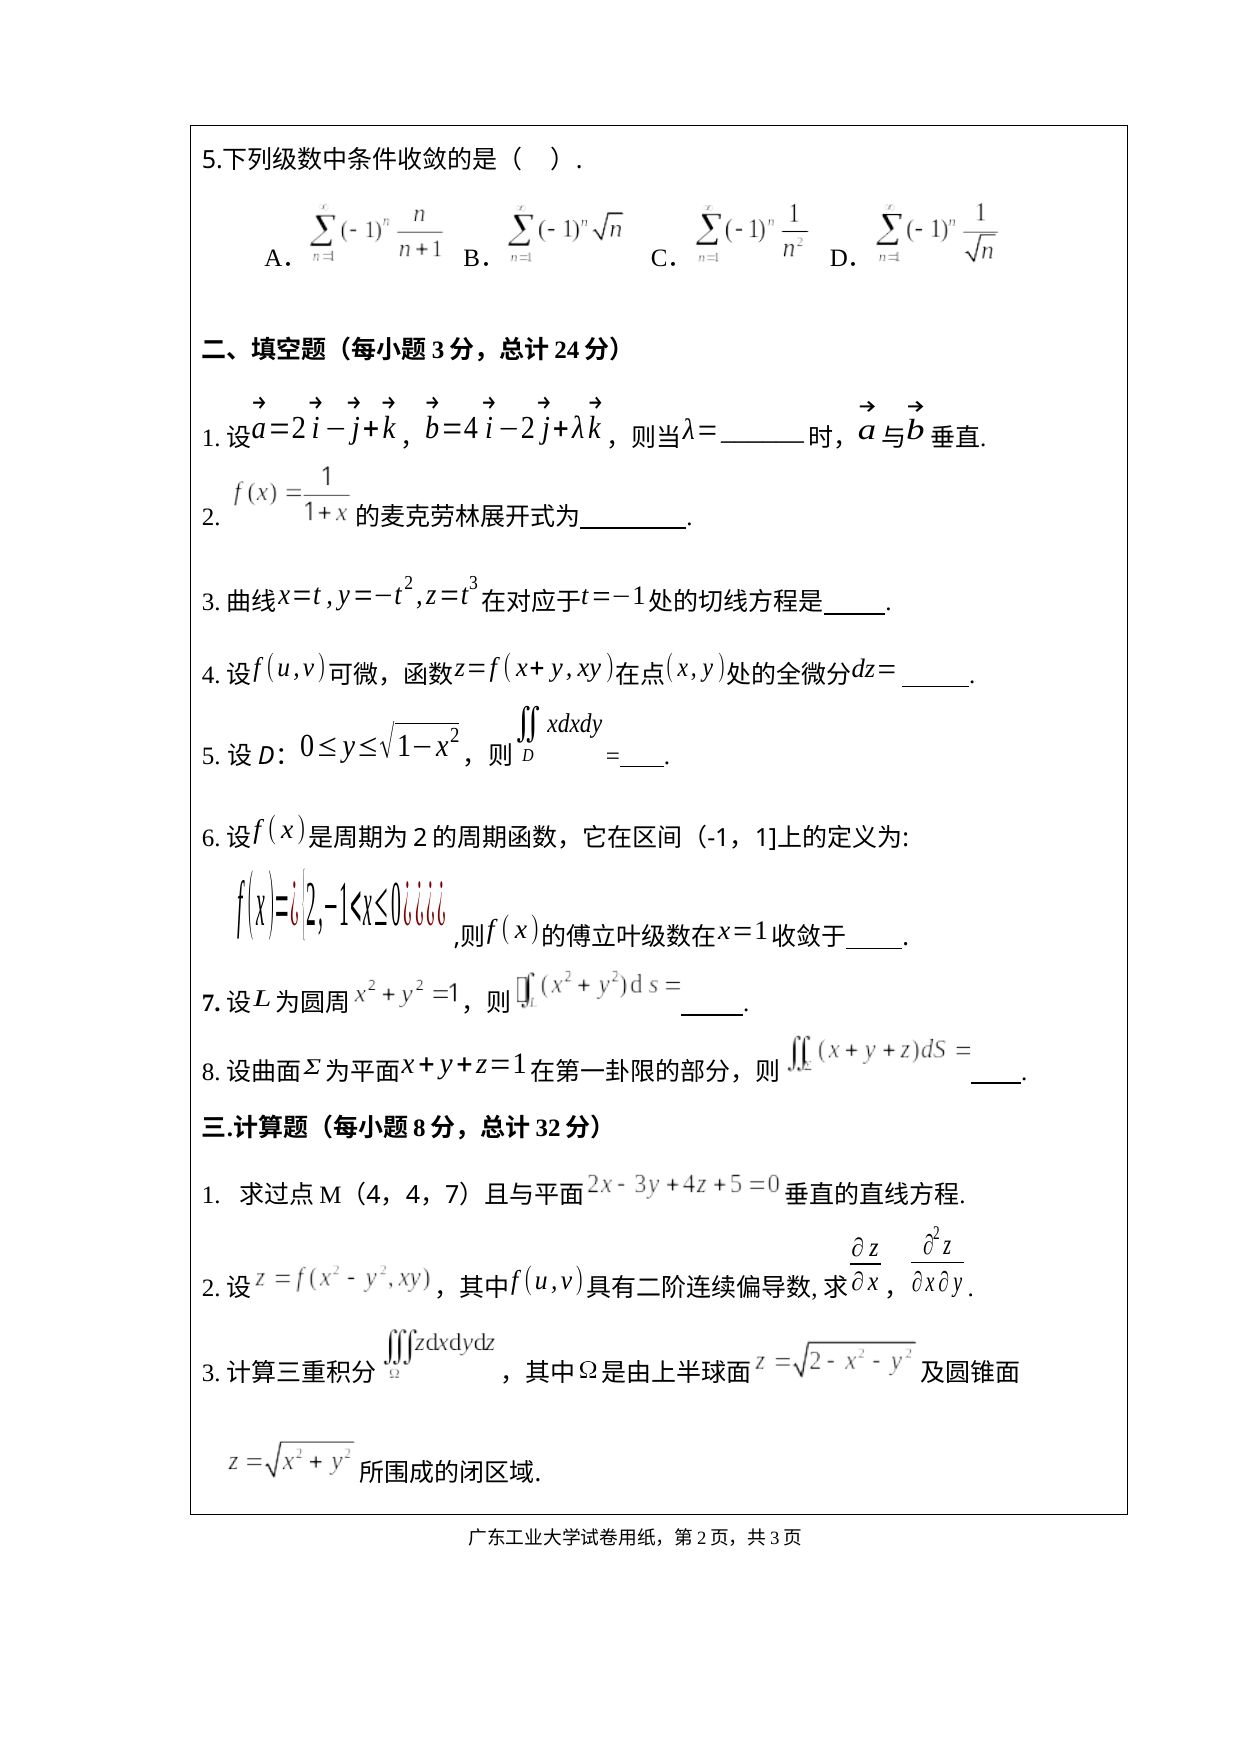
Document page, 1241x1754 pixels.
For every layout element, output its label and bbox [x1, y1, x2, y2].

table_header [191, 126, 1127, 1514]
